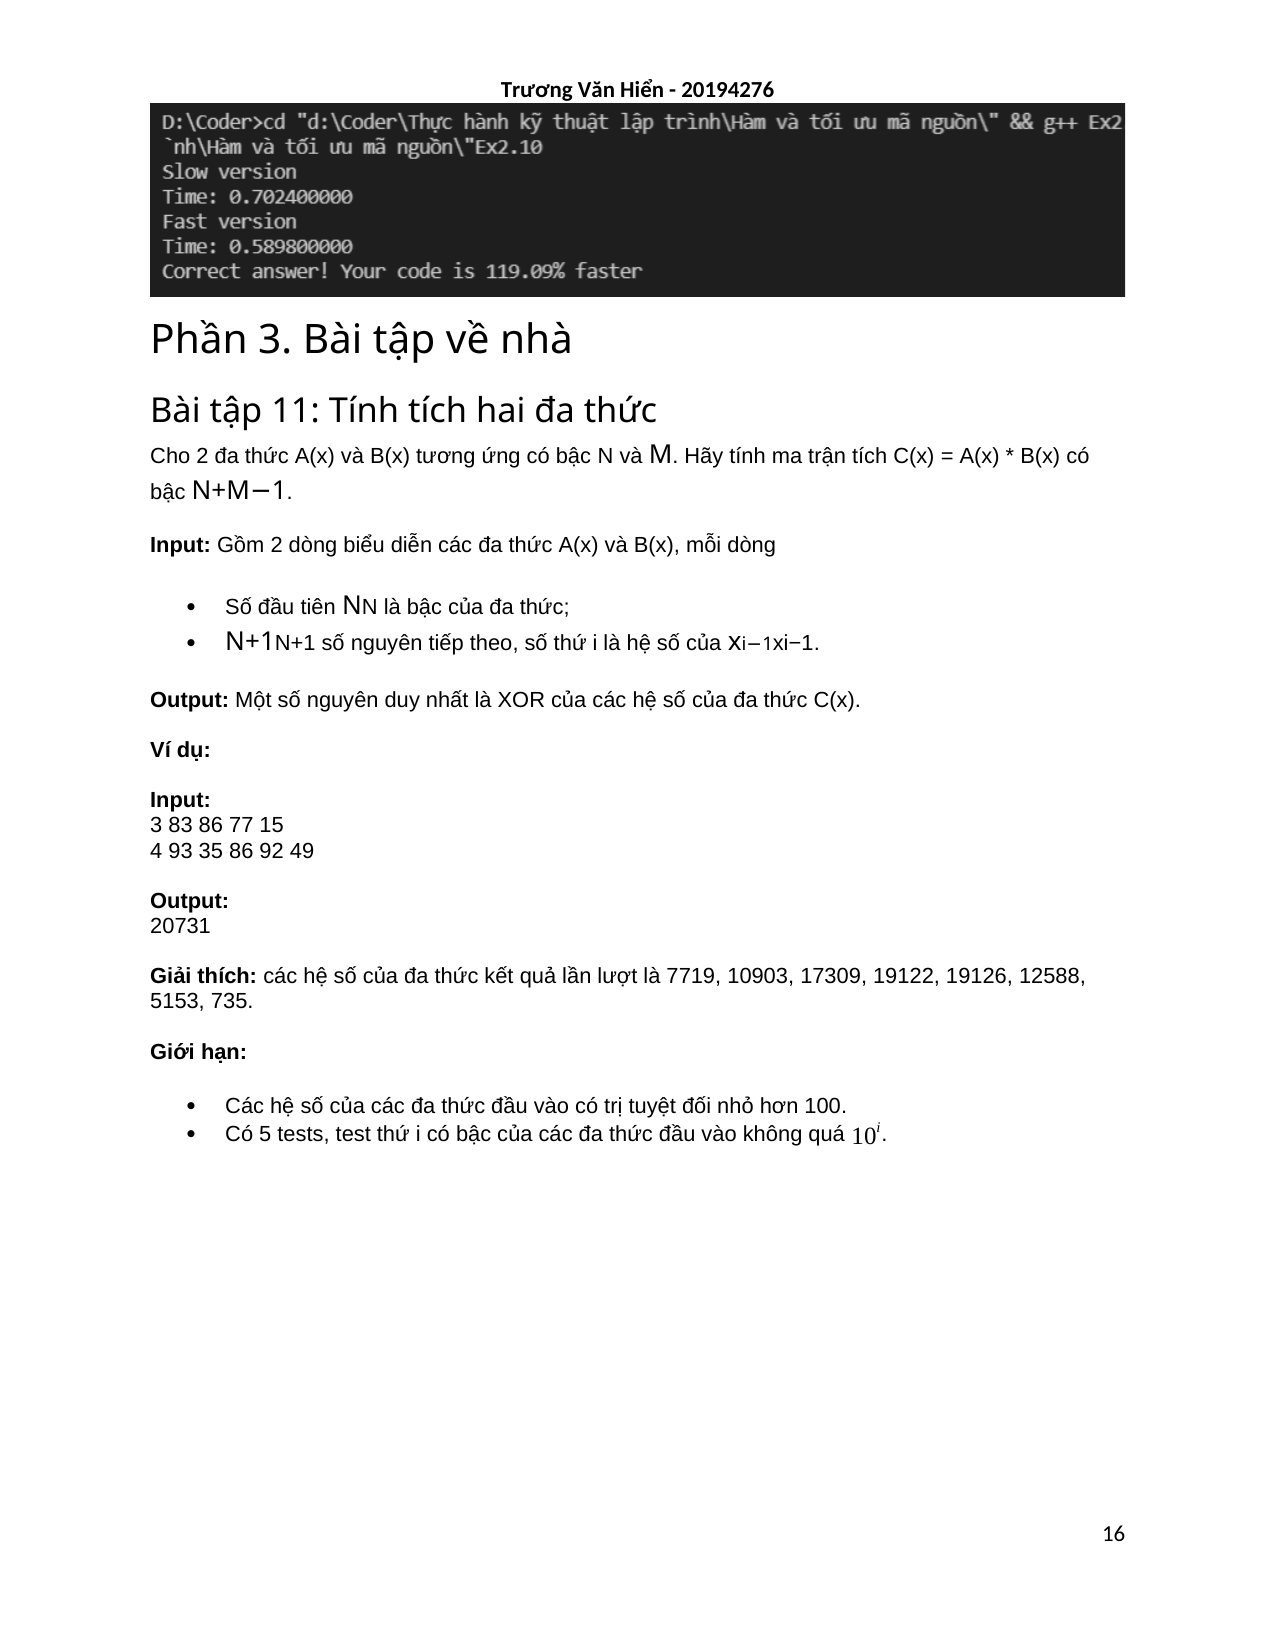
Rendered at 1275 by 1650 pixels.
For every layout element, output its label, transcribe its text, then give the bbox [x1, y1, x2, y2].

picture [150, 103, 1125, 297]
list Các hệ số của các đa thức đầu vào có trị tuyệt đối nhỏ hơn 100. [187, 1093, 1125, 1118]
subtitle Bài tập 11: Tính tích hai đa thức [150, 386, 1125, 432]
text Output: Một số nguyên duy nhất là XOR của các hệ số của đa thức C(x). [150, 687, 1125, 712]
text Giải thích: các hệ số của đa thức kết quả lần lượt là 7719, 10903, 17309, 19122, 19126, 12588, 5153, 735. [150, 963, 1125, 1014]
text Input: Gồm 2 dòng biểu diễn các đa thức A(x) và B(x), mỗi dòng [150, 532, 1125, 557]
text Input: 3 83 86 77 15 4 93 35 86 92 49 [150, 787, 1125, 863]
text Cho 2 đa thức A(x) và B(x) tương ứng có bậc N và M. Hãy tính ma trận tích C(x) = A(x) * B(x) có bậc N+M−1. [150, 436, 1125, 507]
text Output: 20731 [150, 888, 1125, 938]
list Số đầu tiên NN là bậc của đa thức; [187, 587, 1125, 622]
text Giới hạn: [150, 1039, 1125, 1064]
list N+1N+1 số nguyên tiếp theo, số thứ i là hệ số của xi−1xi−1. [187, 622, 1125, 658]
list Có 5 tests, test thứ i có bậc của các đa thức đầu vào không quá . [187, 1118, 1125, 1149]
text Ví dụ: [150, 737, 1125, 762]
subtitle Phần 3. Bài tập về nhà [150, 310, 1125, 365]
